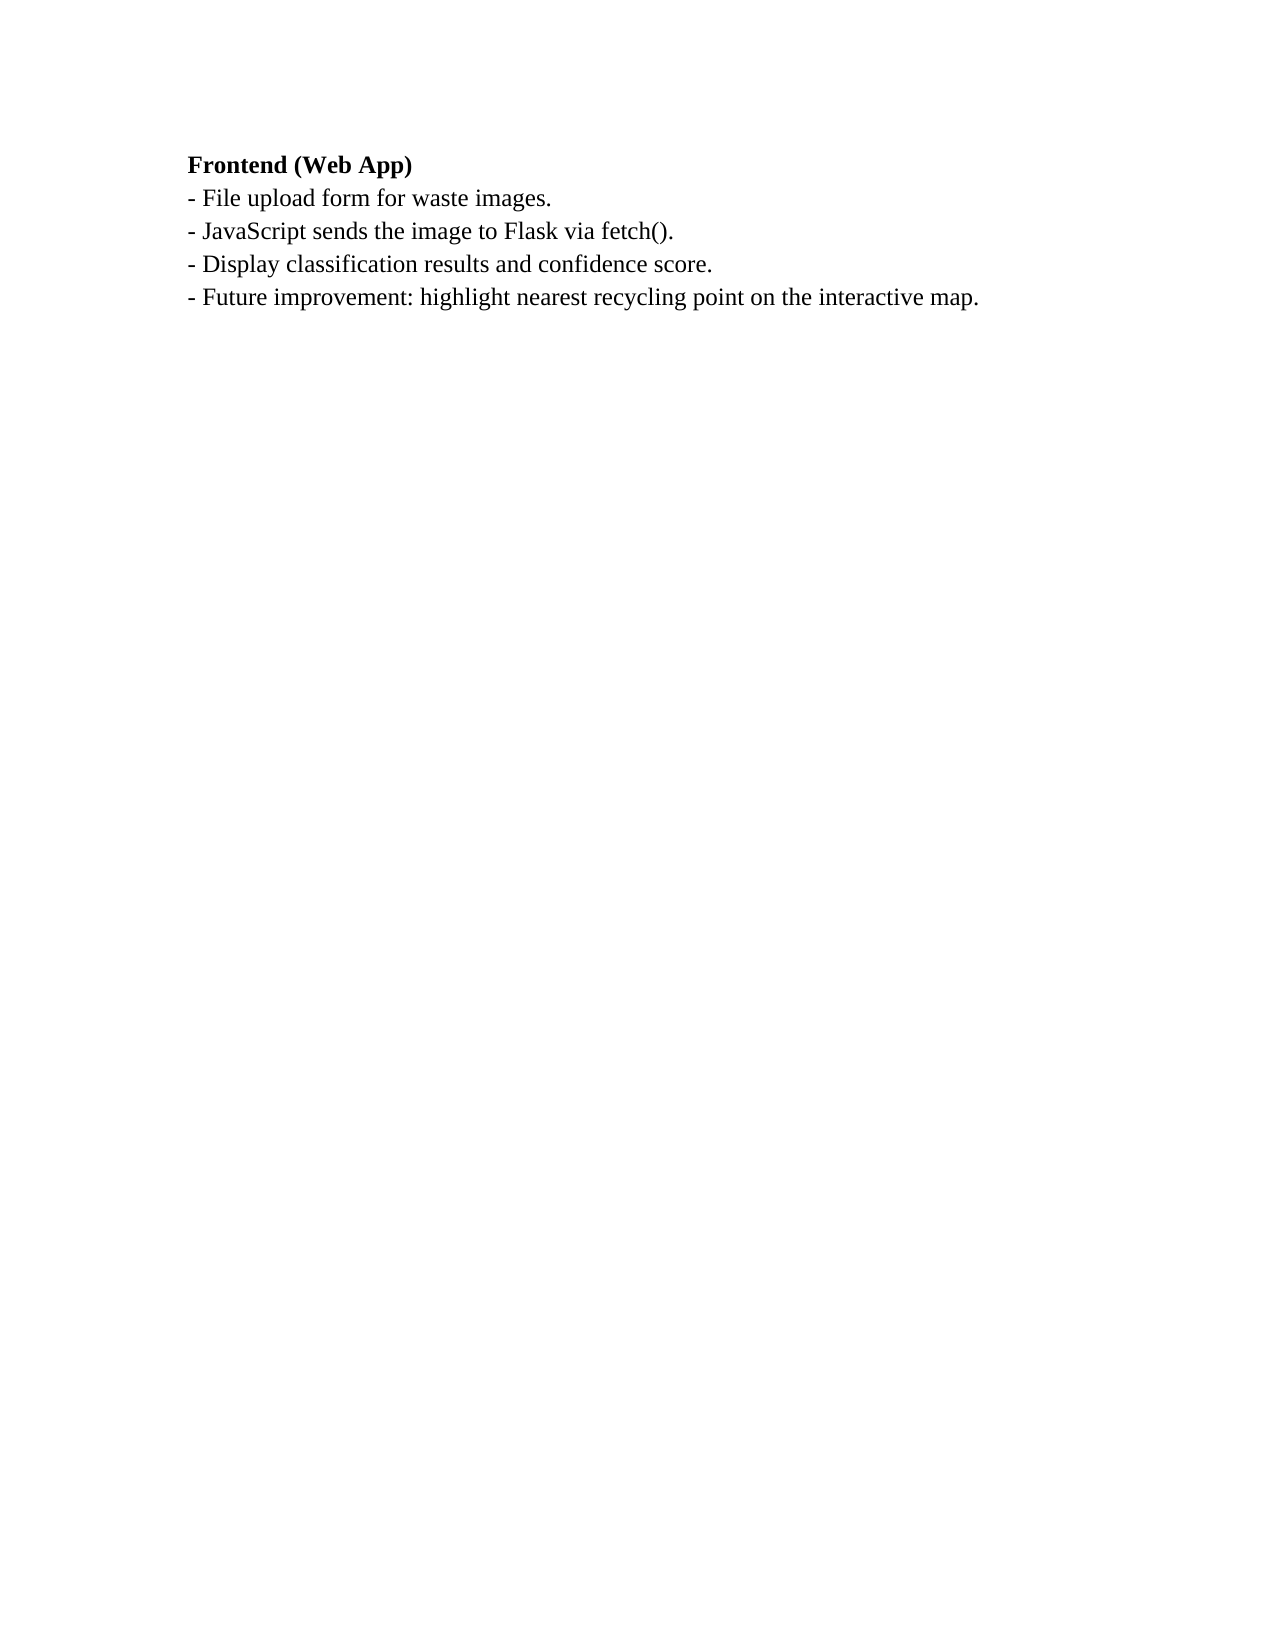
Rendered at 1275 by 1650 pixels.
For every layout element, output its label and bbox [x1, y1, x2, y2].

text [187, 150, 1087, 311]
